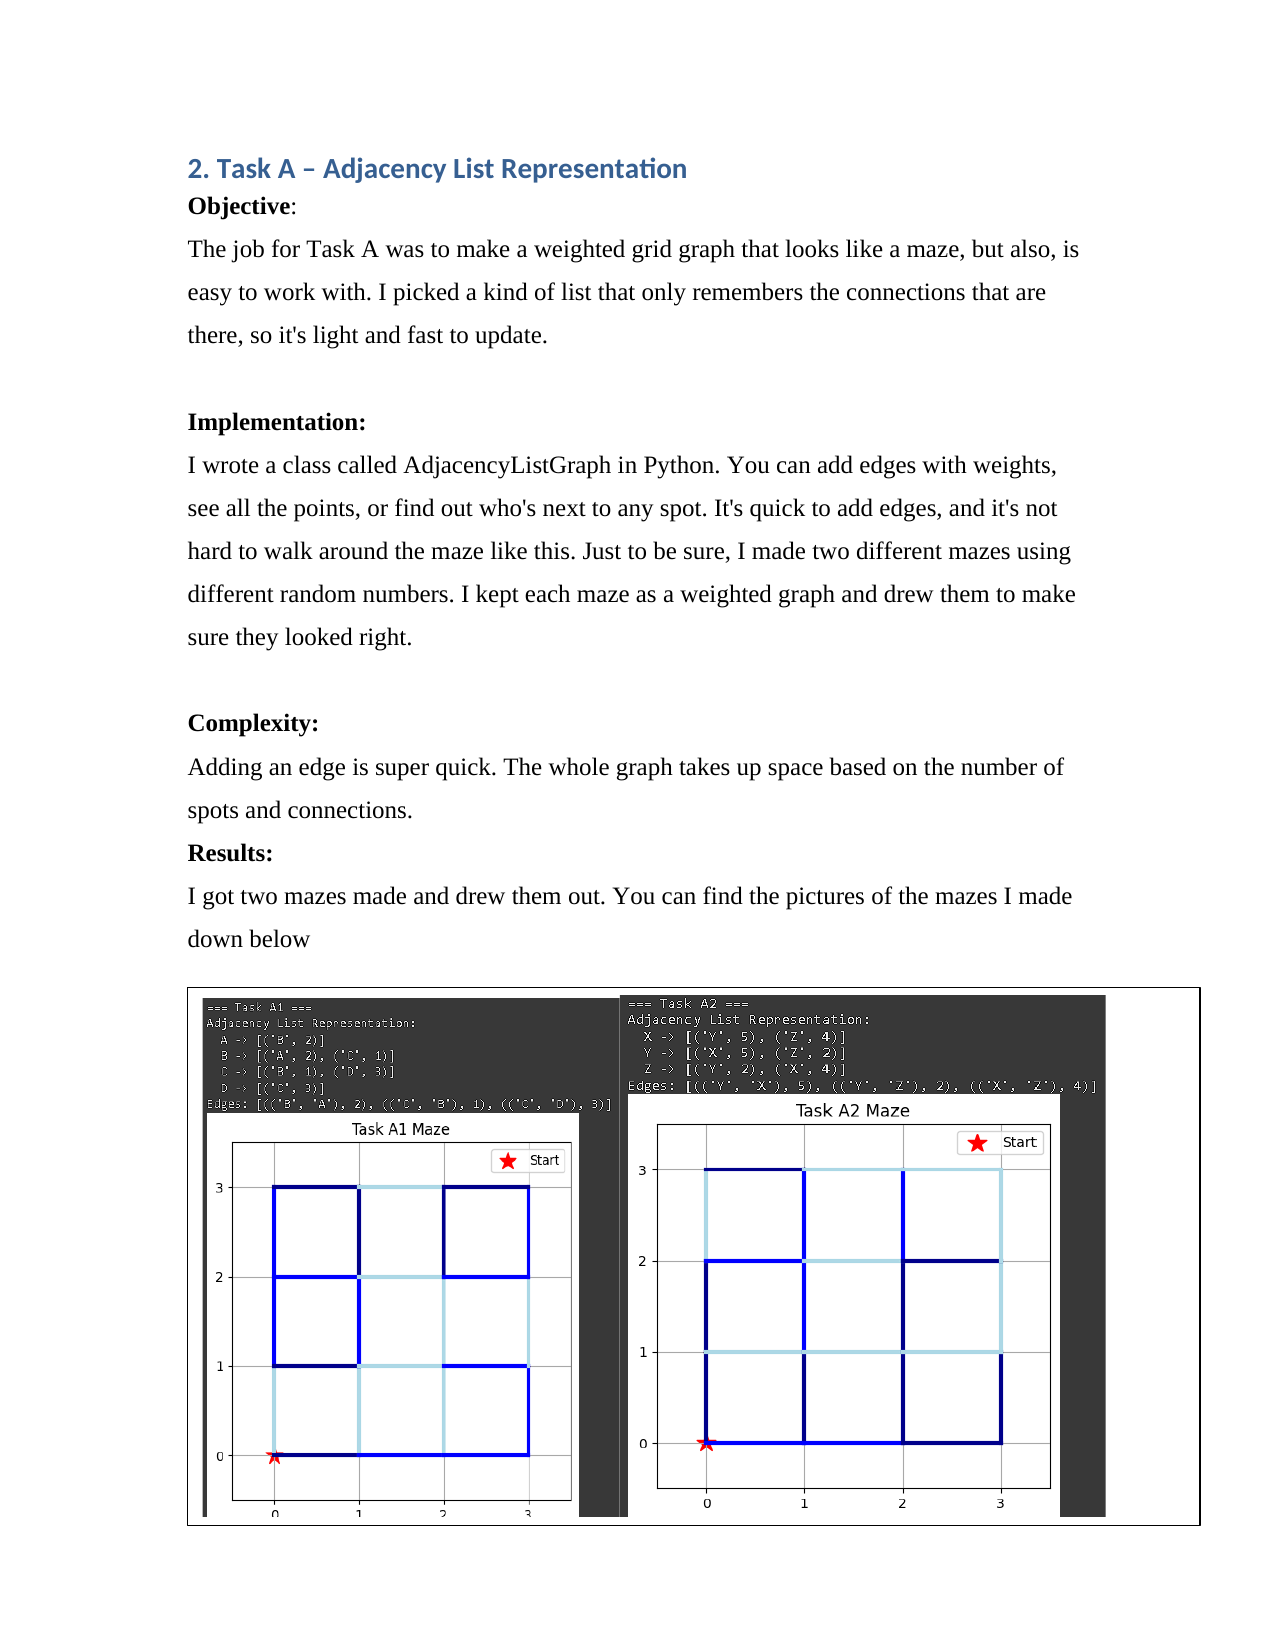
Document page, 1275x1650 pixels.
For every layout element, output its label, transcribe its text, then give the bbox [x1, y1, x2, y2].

text Objective: The job for Task A was to make a weighted grid graph that looks like a maze, but also, is easy to work with. I picked a kind of list that only remembers the connections that are there, so it's light and fast to update. Implementation: I wrote a class called AdjacencyListGraph in Python. You can add edges with weights, see all the points, or find out who's next to any spot. It's quick to add edges, and it's not hard to walk around the maze like this. Just to be sure, I made two different mazes using different random numbers. I kept each maze as a weighted graph and drew them to make sure they looked right. Complexity: Adding an edge is super quick. The whole graph takes up space based on the number of spots and connections. Results: I got two mazes made and drew them out. You can find the pictures of the mazes I made down below [187, 191, 1087, 953]
picture [202, 995, 1106, 1517]
subtitle 2. Task A – Adjacency List Representation [187, 150, 1087, 186]
